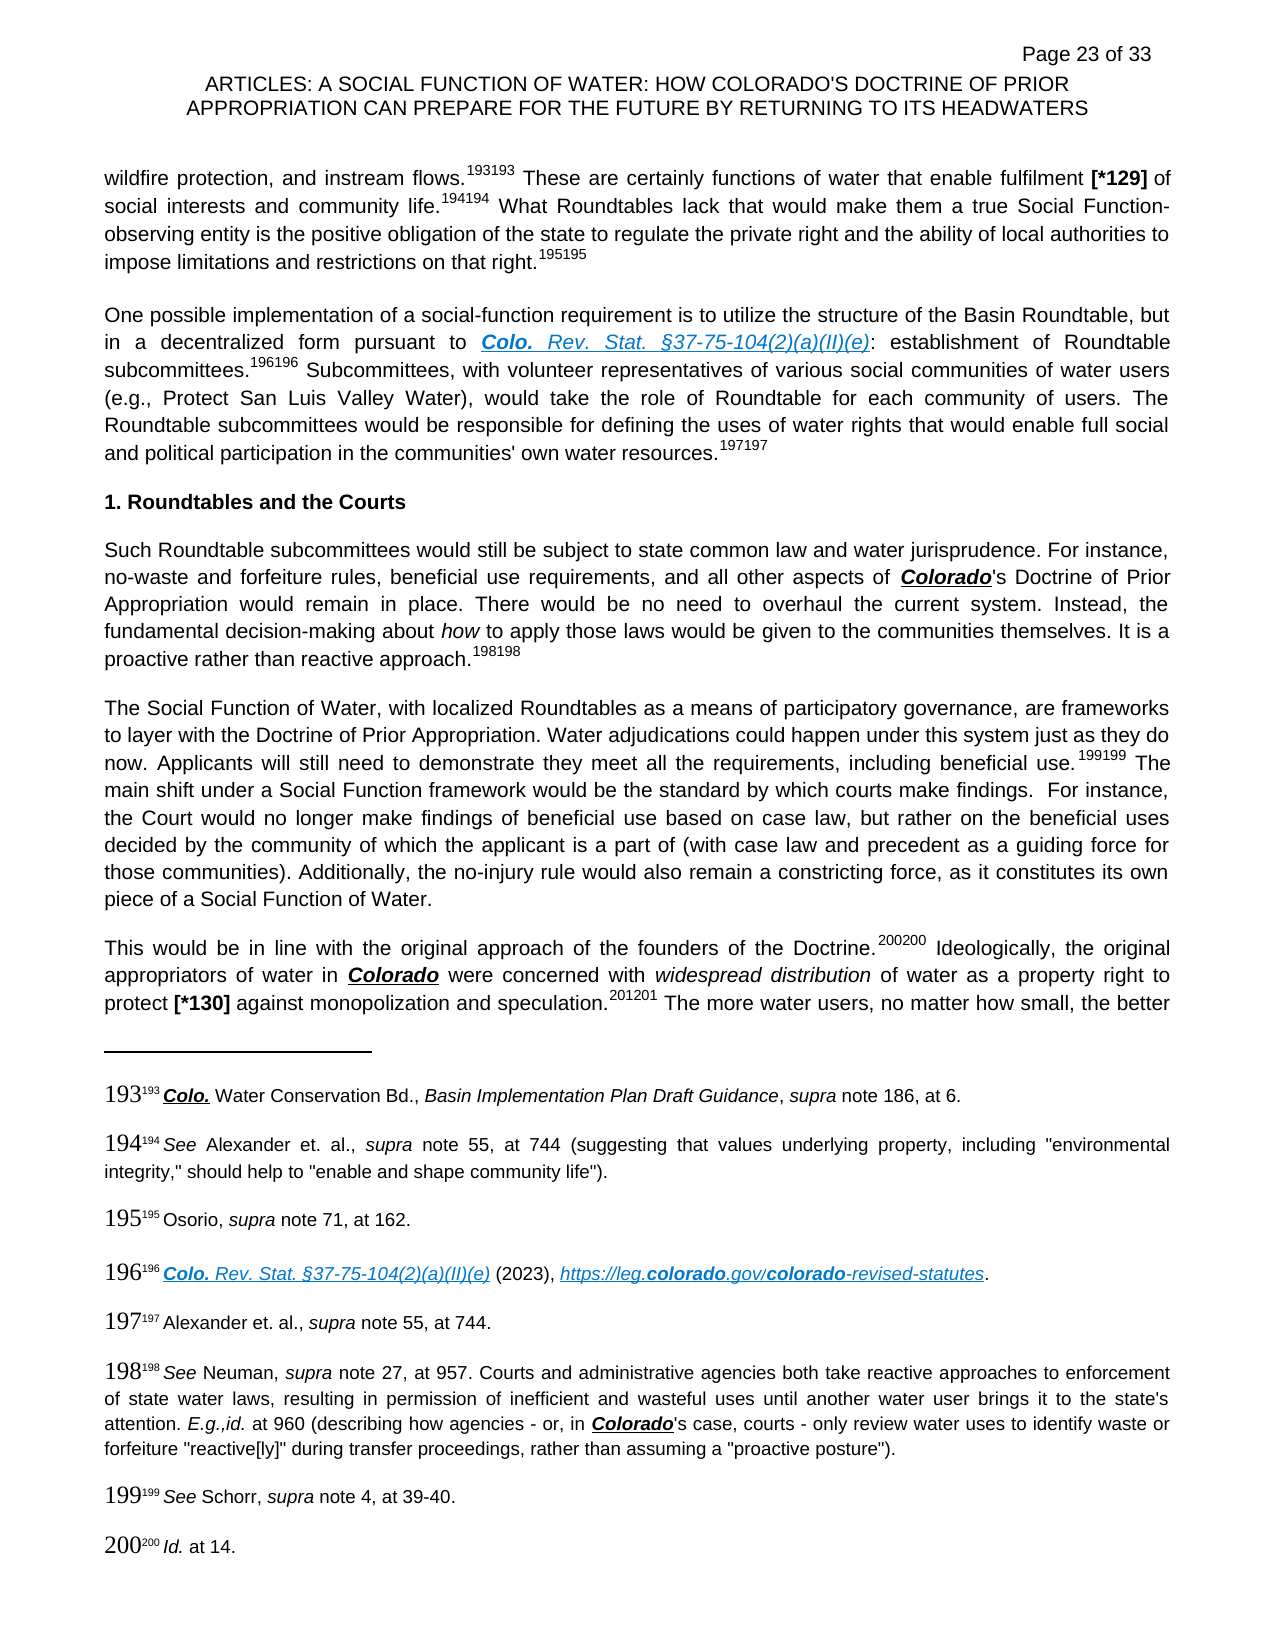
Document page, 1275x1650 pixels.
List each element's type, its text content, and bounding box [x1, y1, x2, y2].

text 1. Roundtables and the Courts [104, 486, 1171, 513]
text One possible implementation of a social-function requirement is to utilize the structure of the Basin Roundtable, but in a decentralized form pursuant to Colo. Rev. Stat. §37-75-104(2)(a)(II)(e): establishment of Roundtable subcommittees.196 Subcommittees, with volunteer representatives of various social communities of water users (e.g., Protect San Luis Valley Water), would take the role of Roundtable for each community of users. The Roundtable subcommittees would be responsible for defining the uses of water rights that would enable full social and political participation in the communities' own water resources.197 [104, 300, 1171, 466]
text If property enables and shapes community life, a Roundtable representing a group of property-holders (appropriators) made up of representatives hand-picked by state-wide boards, cities, counties, and other political entities may only reflect a portion of the community of water users they claim to represent.192 That is not to say that the Roundtables are not enabling some Social Functions: for instance, they explicitly look to habitat restoration, wildfire protection, and instream flows.193 These are certainly functions of water that enable fulfilment [*129] of social interests and community life.194 What Roundtables lack that would make them a true Social Function-observing entity is the positive obligation of the state to regulate the private right and the ability of local authorities to impose limitations and restrictions on that right.195 [104, 161, 1171, 275]
text The Social Function of Water, with localized Roundtables as a means of participatory governance, are frameworks to layer with the Doctrine of Prior Appropriation. Water adjudications could happen under this system just as they do now. Applicants will still need to demonstrate they meet all the requirements, including beneficial use.199 The main shift under a Social Function framework would be the standard by which courts make findings. For instance, the Court would no longer make findings of beneficial use based on case law, but rather on the beneficial uses decided by the community of which the applicant is a part of (with case law and precedent as a guiding force for those communities). Additionally, the no-injury rule would also remain a constricting force, as it constitutes its own piece of a Social Function of Water. [104, 692, 1171, 911]
text This would be in line with the original approach of the founders of the Doctrine.200 Ideologically, the original appropriators of water in Colorado were concerned with widespread distribution of water as a property right to protect [*130] against monopolization and speculation.201 The more water users, no matter how small, the better off Colorado's water adjudication system would be insomuch as having more water users enhances public control.202 It was a movement not concerned with efficiency, but with fairness.203 Local Roundtables would bring the Doctrine back to its roots. Though the question of widespread distribution of ownership is no longer relevant, Roundtables would enable widespread input and consideration in the use of local resources. [104, 931, 1171, 1016]
text Such Roundtable subcommittees would still be subject to state common law and water jurisprudence. For instance, no-waste and forfeiture rules, beneficial use requirements, and all other aspects of Colorado's Doctrine of Prior Appropriation would remain in place. There would be no need to overhaul the current system. Instead, the fundamental decision-making about how to apply those laws would be given to the communities themselves. It is a proactive rather than reactive approach.198 [104, 534, 1171, 671]
